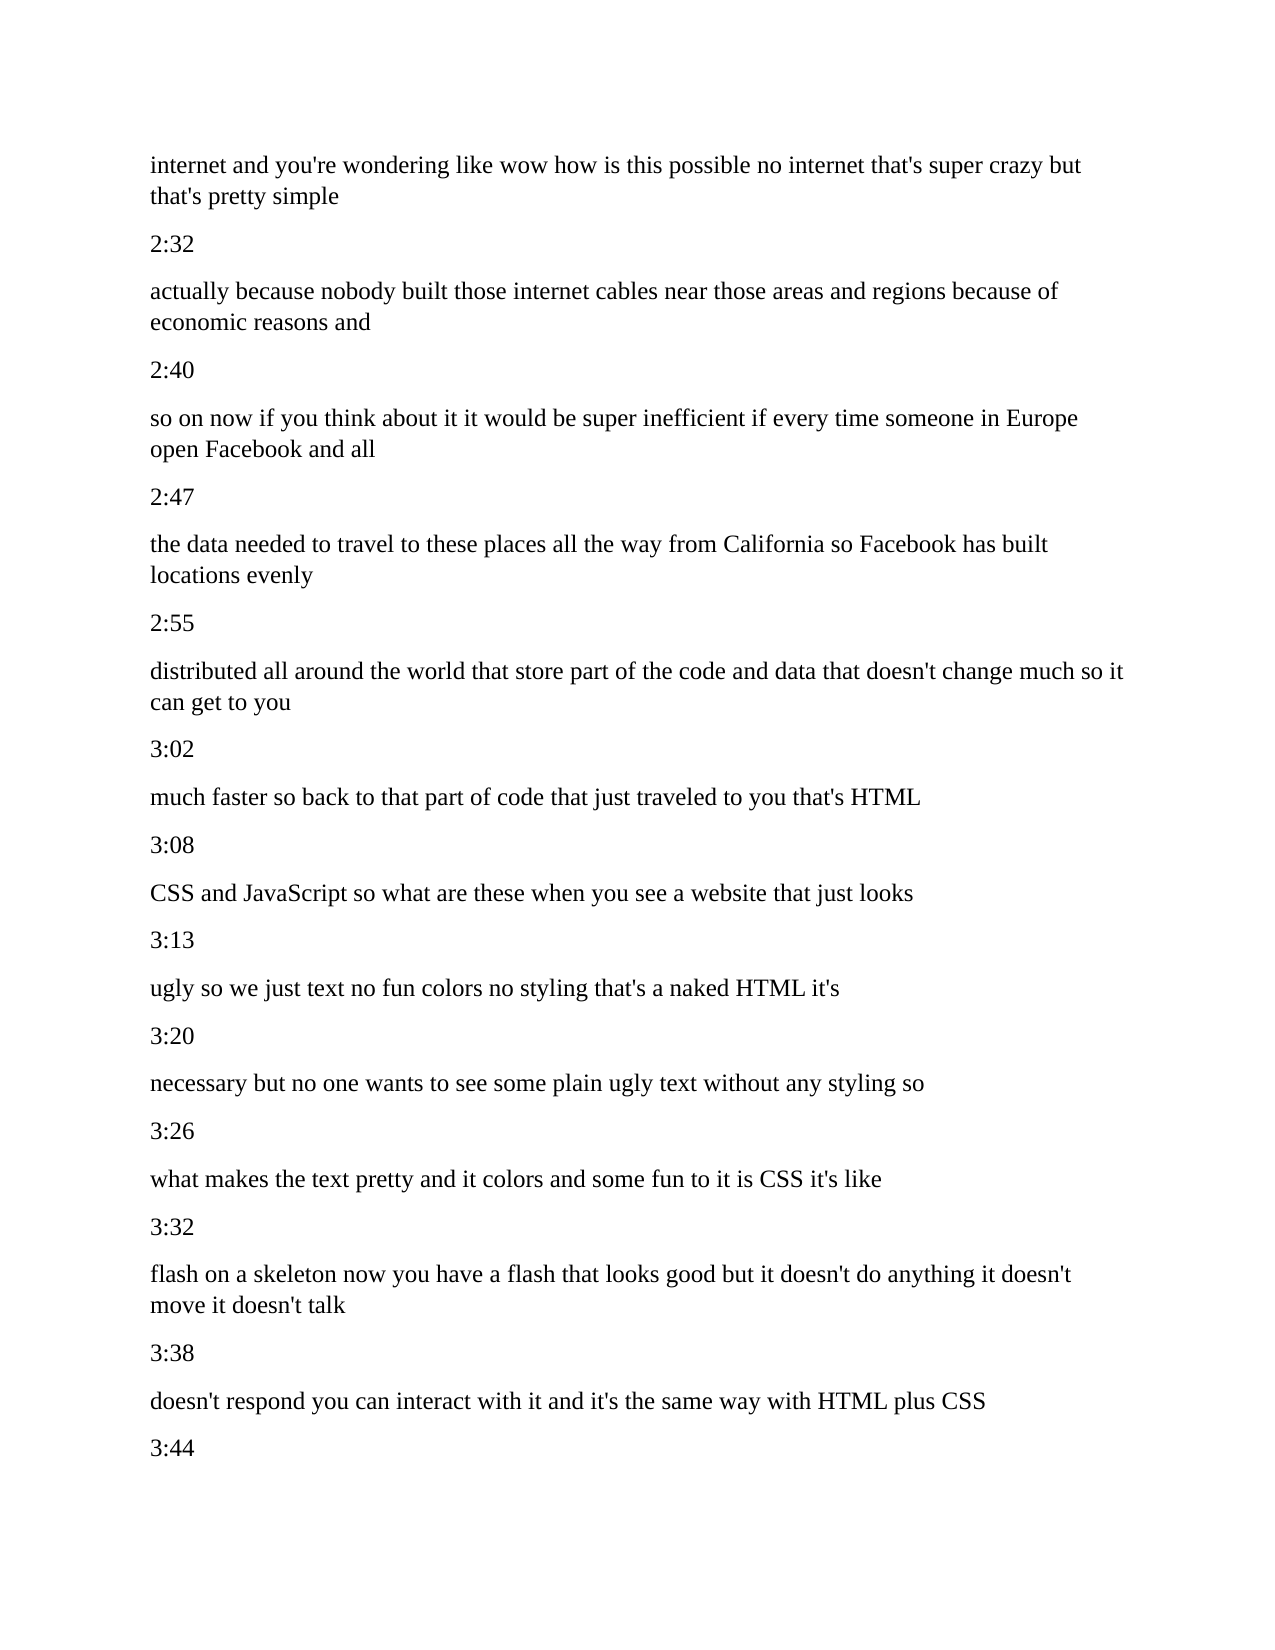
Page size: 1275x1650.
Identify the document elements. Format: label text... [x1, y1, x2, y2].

text the data needed to travel to these places all the way from California so Facebook has built locations evenly [150, 529, 1125, 589]
text internet and you're wondering like wow how is this possible no internet that's super crazy but that's pretty simple [150, 150, 1125, 210]
text what makes the text pretty and it colors and some fun to it is CSS it's like [150, 1164, 1125, 1193]
text 2:47 [150, 482, 1125, 510]
text 3:08 [150, 830, 1125, 859]
text 2:55 [150, 608, 1125, 637]
text 3:20 [150, 1021, 1125, 1049]
text 3:13 [150, 925, 1125, 954]
text flash on a skeleton now you have a flash that looks good but it doesn't do anything it doesn't move it doesn't talk [150, 1259, 1125, 1319]
text 2:40 [150, 355, 1125, 384]
text ugly so we just text no fun colors no styling that's a naked HTML it's [150, 973, 1125, 1002]
text so on now if you think about it it would be super inefficient if every time someone in Europe open Facebook and all [150, 403, 1125, 463]
text necessary but no one wants to see some plain ugly text without any styling so [150, 1068, 1125, 1097]
text 3:32 [150, 1212, 1125, 1240]
text doesn't respond you can interact with it and it's the same way with HTML plus CSS [150, 1386, 1125, 1414]
text 3:44 [150, 1433, 1125, 1462]
text 3:02 [150, 734, 1125, 763]
text distributed all around the world that store part of the code and data that doesn't change much so it can get to you [150, 656, 1125, 716]
text 3:38 [150, 1338, 1125, 1367]
text much faster so back to that part of code that just traveled to you that's HTML [150, 782, 1125, 811]
text 2:32 [150, 229, 1125, 257]
text actually because nobody built those internet cables near those areas and regions because of economic reasons and [150, 276, 1125, 336]
text CSS and JavaScript so what are these when you see a website that just looks [150, 878, 1125, 906]
text 3:26 [150, 1116, 1125, 1145]
